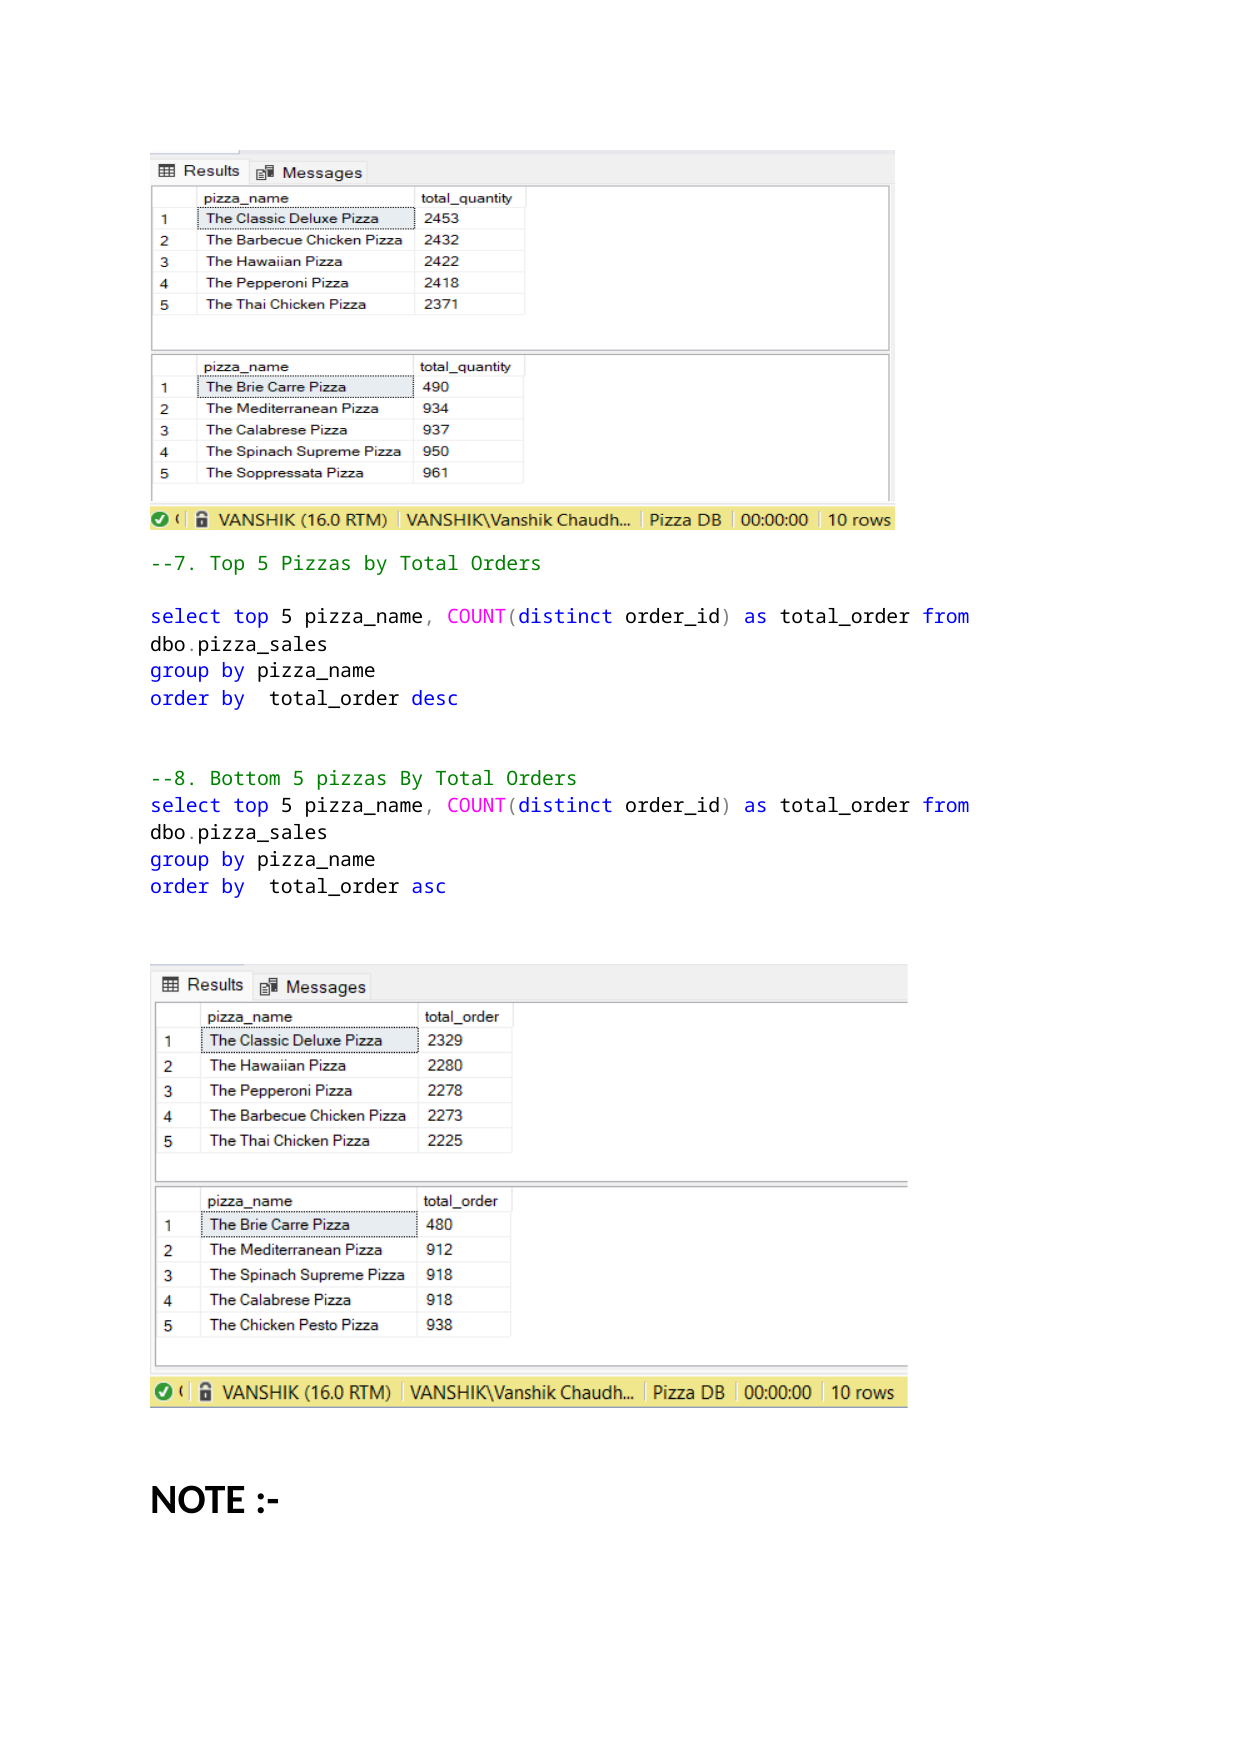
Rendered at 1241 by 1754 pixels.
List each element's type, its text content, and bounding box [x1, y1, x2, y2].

text group by pizza_name [150, 846, 1090, 873]
text order by total_order desc [150, 684, 1090, 711]
text select top 5 pizza_name, COUNT(distinct order_id) as total_order from dbo.pizza_sales [150, 603, 1090, 657]
text --8. Bottom 5 pizzas By Total Orders [150, 765, 1090, 792]
text group by pizza_name [150, 657, 1090, 684]
text select top 5 pizza_name, COUNT(distinct order_id) as total_order from dbo.pizza_sales [150, 792, 1090, 846]
text NOTE :- [150, 1473, 1090, 1524]
picture [150, 964, 908, 1408]
text --7. Top 5 Pizzas by Total Orders [150, 549, 1090, 576]
picture [150, 150, 896, 530]
text order by total_order asc [150, 873, 1090, 899]
